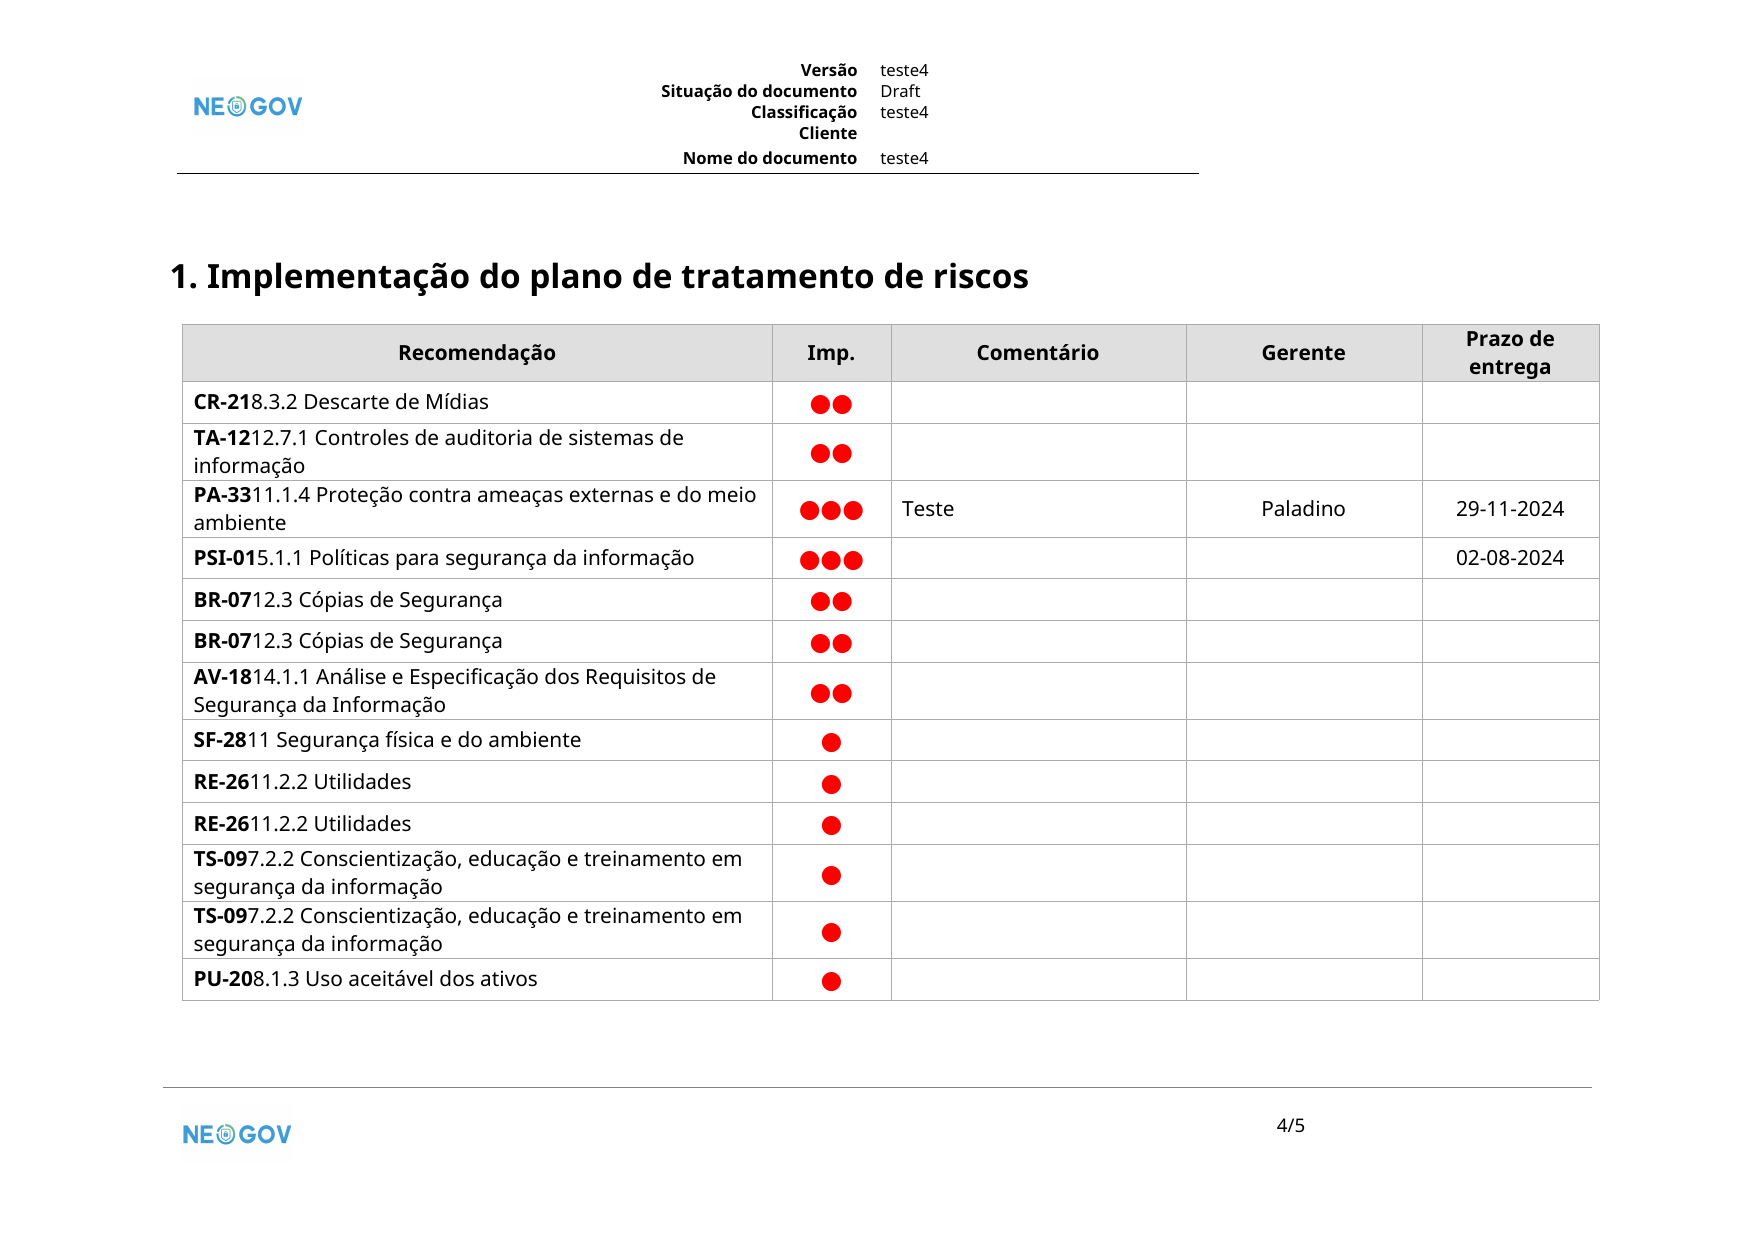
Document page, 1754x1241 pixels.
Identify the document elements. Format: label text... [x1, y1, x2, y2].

table_cell ●● [773, 382, 891, 422]
table_cell TS-097.2.2 Conscientização, educação e treinamento em segurança da informação [183, 902, 772, 958]
table_cell [1187, 663, 1422, 719]
table_cell [892, 902, 1186, 958]
table_cell [1423, 663, 1599, 719]
table_cell TS-097.2.2 Conscientização, educação e treinamento em segurança da informação [183, 845, 772, 901]
table_header Prazo de entrega [1423, 325, 1599, 381]
table_cell [1423, 720, 1599, 760]
picture [191, 76, 305, 135]
table_cell [1423, 845, 1599, 901]
table_cell [892, 959, 1186, 999]
table_cell 29-11-2024 [1423, 481, 1599, 537]
table_cell BR-0712.3 Cópias de Segurança [183, 621, 772, 662]
table_cell [1423, 621, 1599, 662]
table_cell [892, 382, 1186, 422]
table_cell [1187, 538, 1422, 578]
table_cell Teste [892, 481, 1186, 537]
table_cell Paladino [1187, 481, 1422, 537]
table_cell [892, 538, 1186, 578]
table_cell [1187, 621, 1422, 662]
table_cell [1187, 382, 1422, 422]
table_cell [1423, 579, 1599, 620]
table_cell [892, 720, 1186, 760]
table_cell ● [773, 720, 891, 760]
table_cell ●● [773, 579, 891, 620]
table_cell [1187, 579, 1422, 620]
table_cell [892, 424, 1186, 479]
table_cell 02-08-2024 [1423, 538, 1599, 578]
table_cell [1187, 845, 1422, 901]
table_cell ●● [773, 663, 891, 719]
table_cell RE-2611.2.2 Utilidades [183, 803, 772, 844]
subtitle Implementação do plano de tratamento de riscos [169, 253, 1604, 299]
table_cell [1187, 720, 1422, 760]
table_cell [1423, 959, 1599, 999]
table_cell CR-218.3.2 Descarte de Mídias [183, 382, 772, 422]
table_cell [892, 803, 1186, 844]
table_cell [1423, 902, 1599, 958]
table_cell ●● [773, 424, 891, 479]
table_cell [1187, 959, 1422, 999]
table_cell ● [773, 902, 891, 958]
table_cell [892, 845, 1186, 901]
table_cell BR-0712.3 Cópias de Segurança [183, 579, 772, 620]
table_cell TA-1212.7.1 Controles de auditoria de sistemas de informação [183, 424, 772, 479]
table_cell ● [773, 803, 891, 844]
table_cell [892, 579, 1186, 620]
table_cell [1187, 902, 1422, 958]
table_cell [1187, 761, 1422, 802]
table_cell [1423, 382, 1599, 422]
table_cell ●● [773, 621, 891, 662]
table_cell ● [773, 959, 891, 999]
table_cell ● [773, 761, 891, 802]
table_header Recomendação [183, 325, 772, 381]
table_header Gerente [1187, 325, 1422, 381]
table_cell RE-2611.2.2 Utilidades [183, 761, 772, 802]
table_cell PU-208.1.3 Uso aceitável dos ativos [183, 959, 772, 999]
table_cell [1423, 803, 1599, 844]
table_cell [1187, 424, 1422, 479]
table_cell [892, 621, 1186, 662]
picture [180, 1103, 294, 1163]
table_header Comentário [892, 325, 1186, 381]
table_cell [892, 663, 1186, 719]
table_cell ● [773, 845, 891, 901]
table_cell [892, 761, 1186, 802]
table_cell AV-1814.1.1 Análise e Especificação dos Requisitos de Segurança da Informação [183, 663, 772, 719]
table_cell [1423, 424, 1599, 479]
table_cell [1423, 761, 1599, 802]
table_cell PA-3311.1.4 Proteção contra ameaças externas e do meio ambiente [183, 481, 772, 537]
table_cell [1187, 803, 1422, 844]
table_header Imp. [773, 325, 891, 381]
table_cell ●●● [773, 481, 891, 537]
table_cell PSI-015.1.1 Políticas para segurança da informação [183, 538, 772, 578]
table_cell ●●● [773, 538, 891, 578]
table_cell SF-2811 Segurança física e do ambiente [183, 720, 772, 760]
